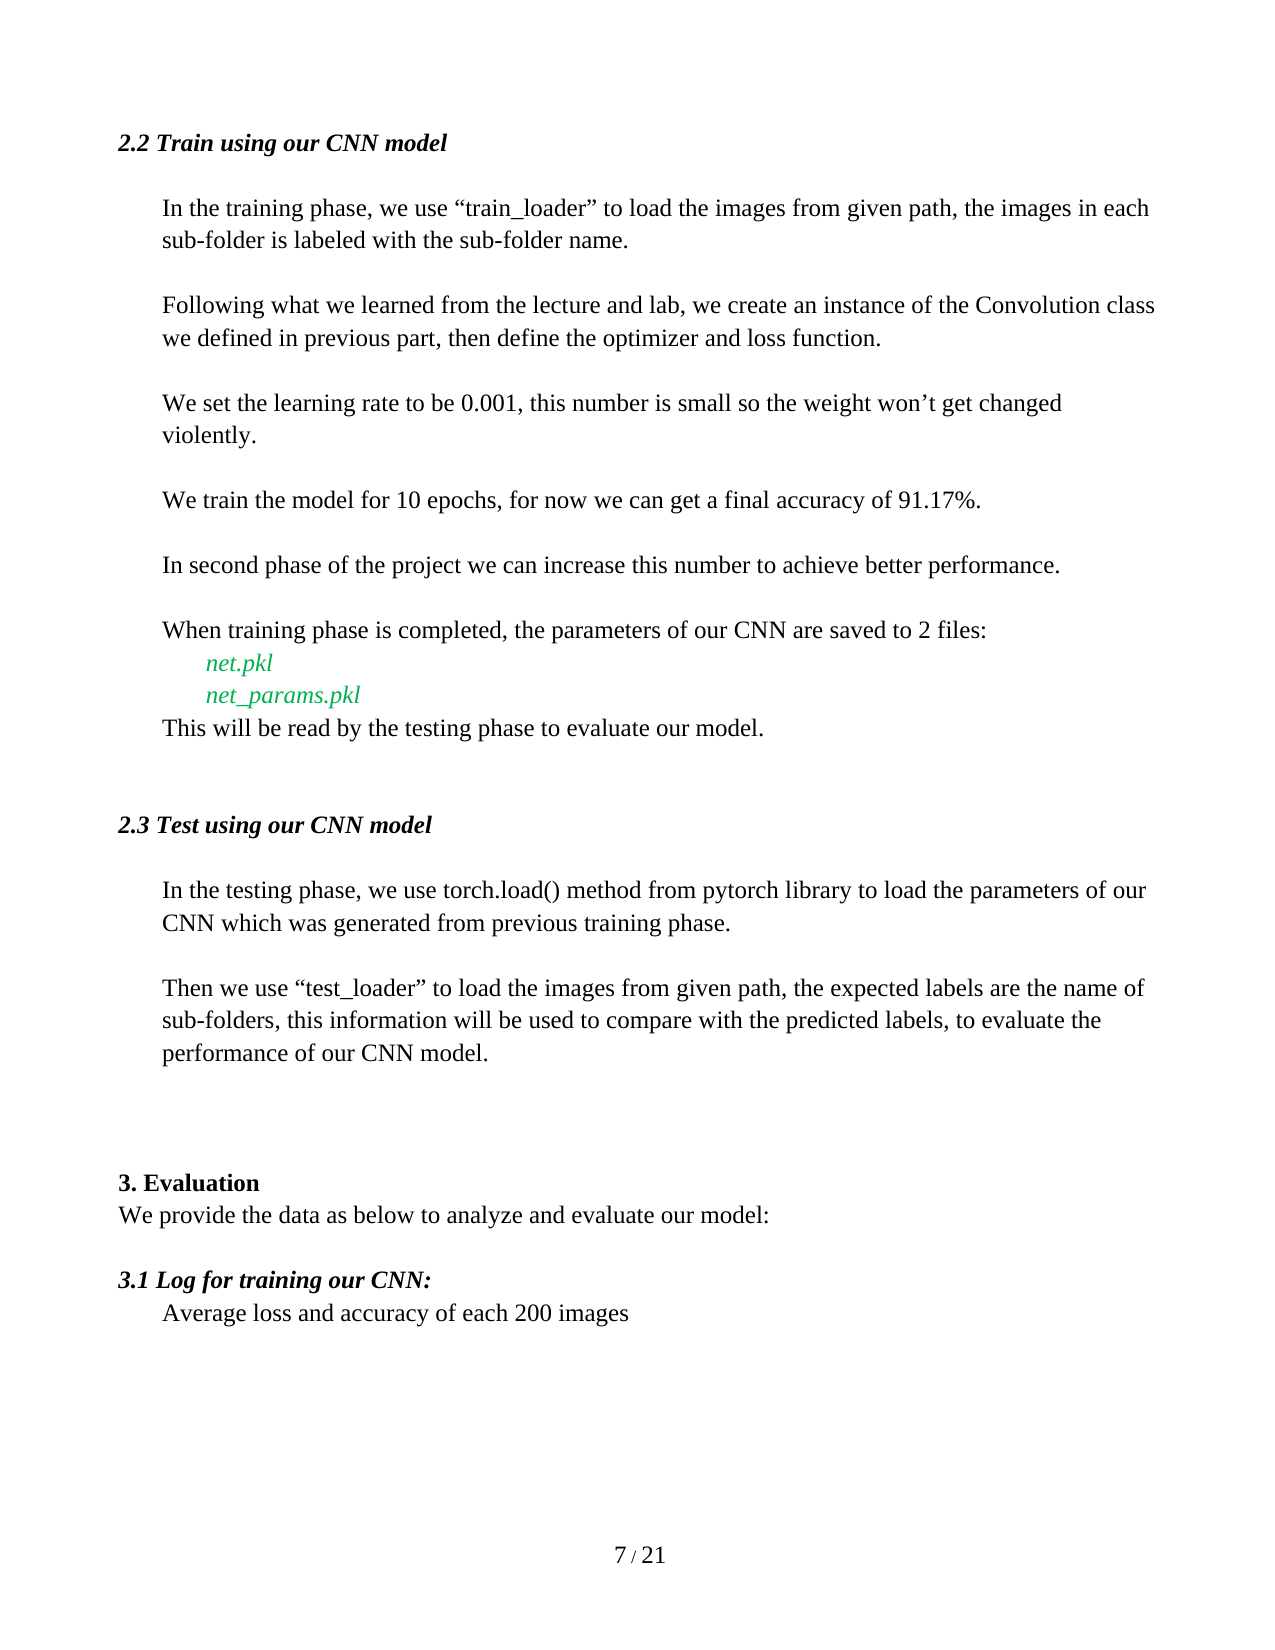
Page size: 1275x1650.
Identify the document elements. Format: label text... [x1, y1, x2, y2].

text This will be read by the testing phase to evaluate our model. [162, 711, 1157, 744]
text net.pkl [162, 646, 1157, 679]
text 3. Evaluation [118, 1166, 1157, 1199]
text In the testing phase, we use torch.load() method from pytorch library to load the parameters of our CNN which was generated from previous training phase. [162, 874, 1157, 939]
text We train the model for 10 epochs, for now we can get a final accuracy of 91.17%. [162, 484, 1157, 516]
text 2.3 Test using our CNN model [118, 809, 1157, 841]
text We set the learning rate to be 0.001, this number is small so the weight won’t get changed violently. [162, 386, 1157, 451]
text In second phase of the project we can increase this number to achieve better performance. [162, 549, 1157, 581]
text Then we use “test_loader” to load the images from given path, the expected labels are the name of sub-folders, this information will be used to compare with the predicted labels, to evaluate the performance of our CNN model. [162, 971, 1157, 1069]
text 3.1 Log for training our CNN: [118, 1264, 1157, 1296]
text In the training phase, we use “train_loader” to load the images from given path, the images in each sub-folder is labeled with the sub-folder name. [162, 191, 1157, 256]
text We provide the data as below to analyze and evaluate our model: [118, 1199, 1157, 1231]
text net_params.pkl [162, 679, 1157, 711]
text When training phase is completed, the parameters of our CNN are saved to 2 files: [162, 614, 1157, 646]
text Following what we learned from the lecture and lab, we create an instance of the Convolution class we defined in previous part, then define the optimizer and loss function. [162, 289, 1157, 354]
text Average loss and accuracy of each 200 images [162, 1296, 1157, 1329]
text 2.2 Train using our CNN model [118, 126, 1157, 159]
